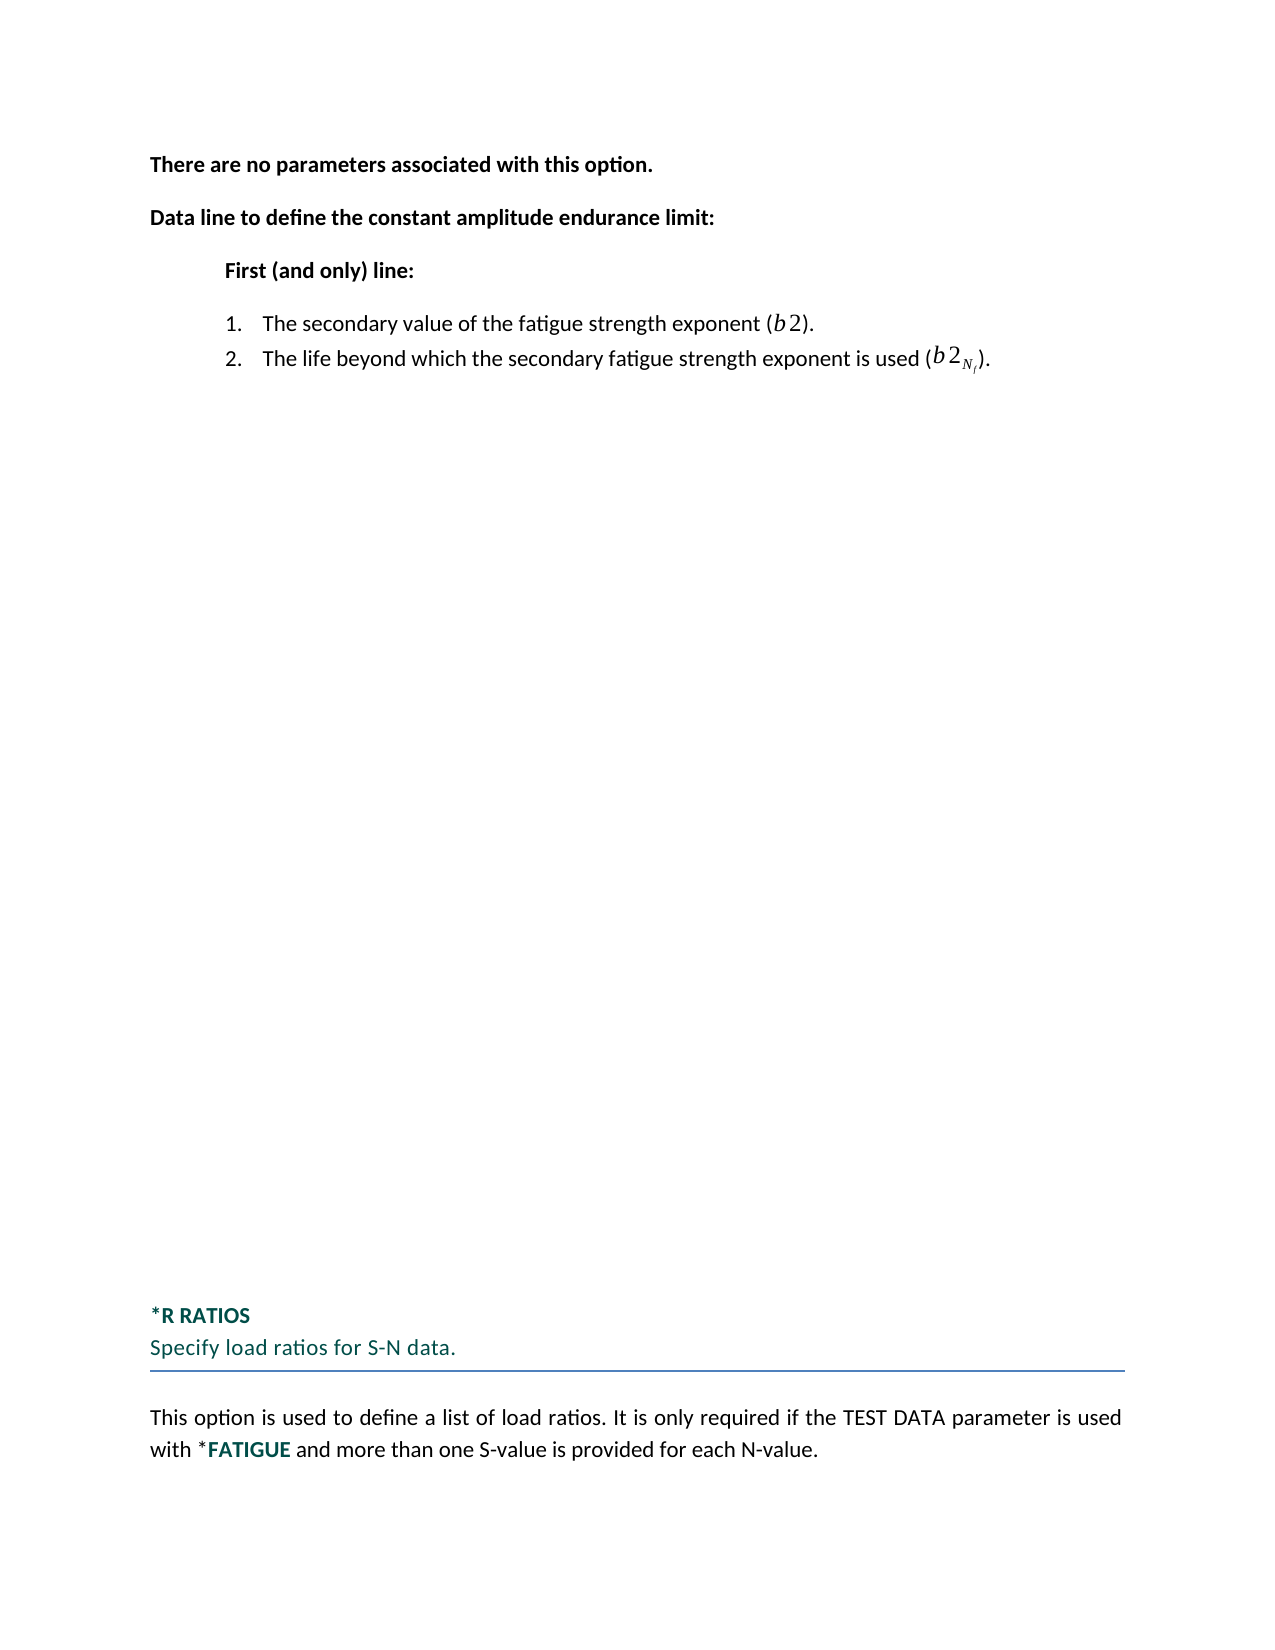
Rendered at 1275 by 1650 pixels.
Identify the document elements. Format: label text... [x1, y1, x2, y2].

list The life beyond which the secondary fatigue strength exponent is used (). [225, 341, 1125, 375]
list The secondary value of the fatigue strength exponent (). [225, 309, 1125, 337]
title Specify load ratios for S-N data. [150, 1333, 1125, 1370]
text There are no parameters associated with this option. [150, 150, 1125, 178]
text Data line to define the constant amplitude endurance limit: [150, 203, 1125, 231]
subtitle *R RATIOS [150, 1301, 1125, 1329]
text First (and only) line: [225, 256, 1125, 284]
